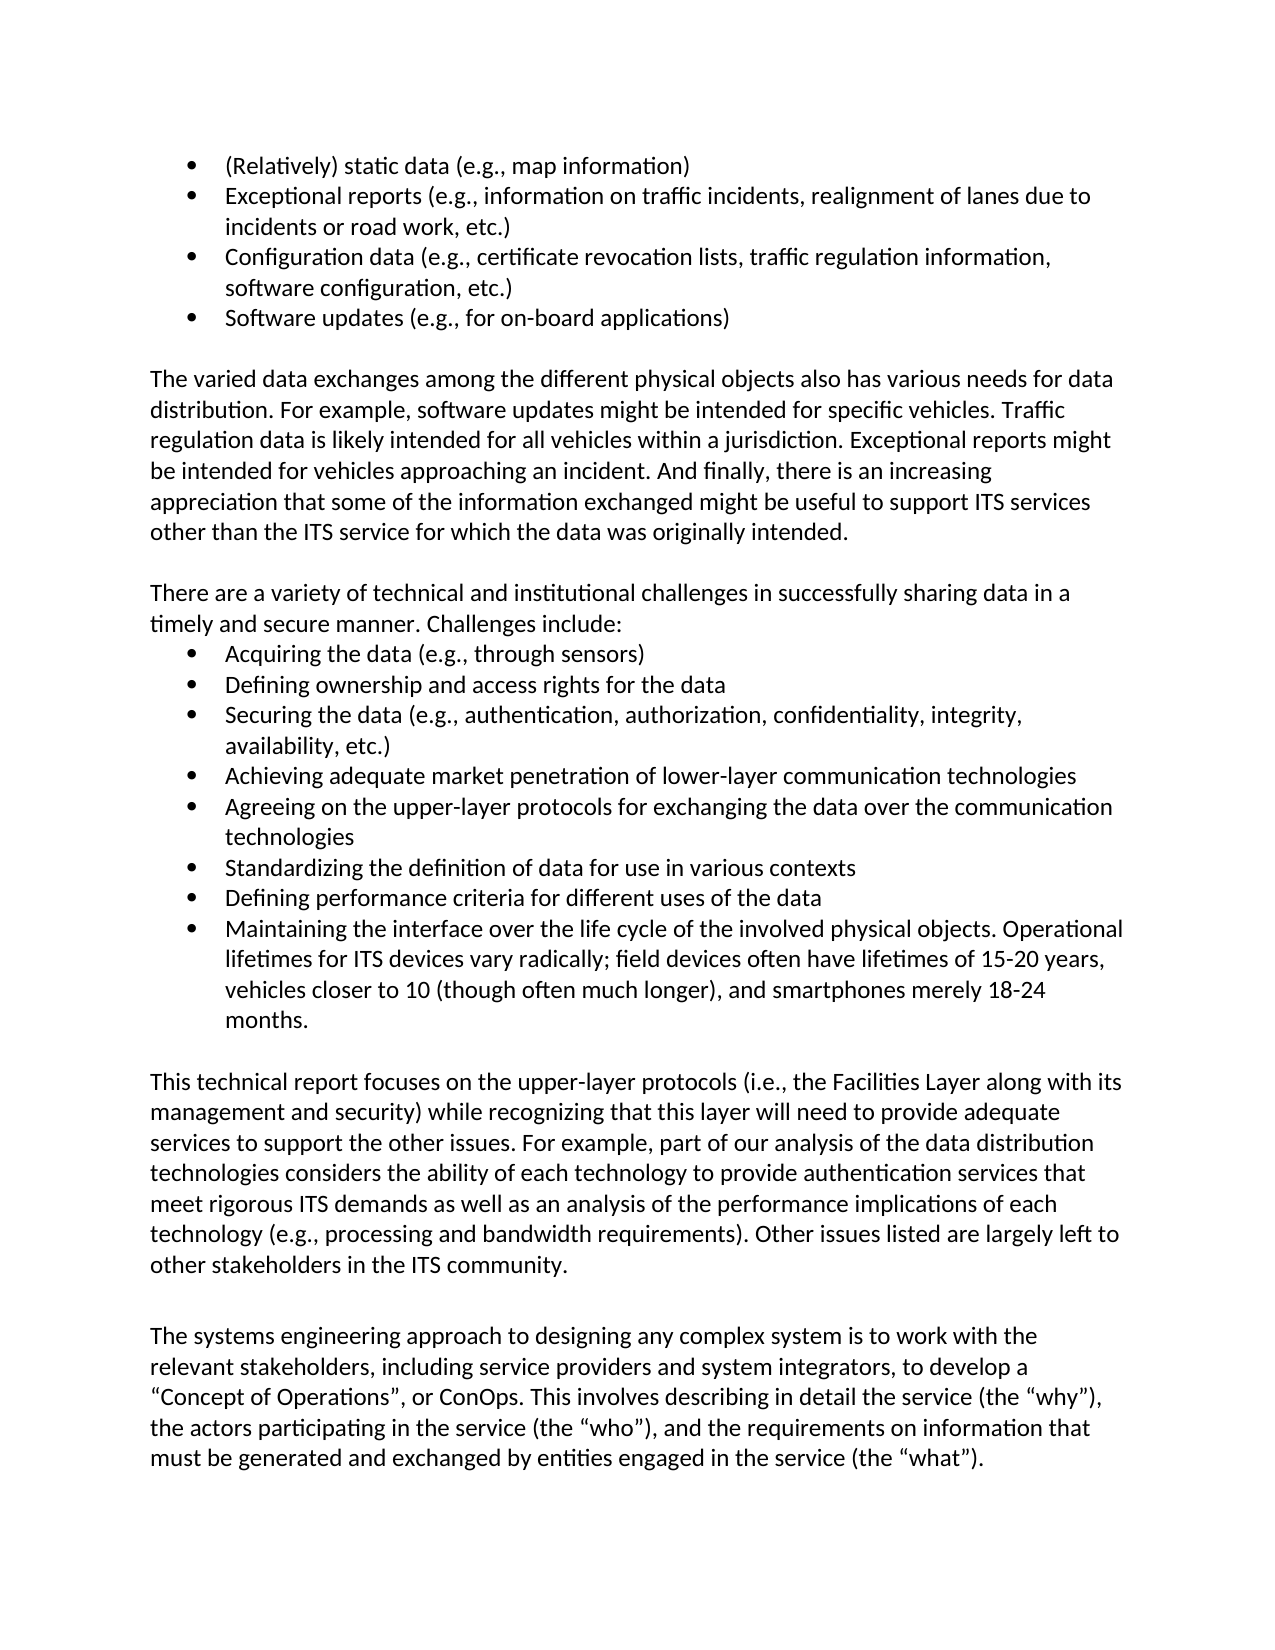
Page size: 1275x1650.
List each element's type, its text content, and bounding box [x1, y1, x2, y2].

list Defining ownership and access rights for the data [187, 669, 1125, 699]
list Securing the data (e.g., authentication, authorization, confidentiality, integrity, availability, etc.) [187, 699, 1125, 760]
list Configuration data (e.g., certificate revocation lists, traffic regulation information, software configuration, etc.) [187, 242, 1125, 303]
list Maintaining the interface over the life cycle of the involved physical objects. Operational lifetimes for ITS devices vary radically; field devices often have lifetimes of 15-20 years, vehicles closer to 10 (though often much longer), and smartphones merely 18-24 months. [187, 913, 1125, 1035]
list Exceptional reports (e.g., information on traffic incidents, realignment of lanes due to incidents or road work, etc.) [187, 181, 1125, 242]
list Defining performance criteria for different uses of the data [187, 882, 1125, 913]
text The varied data exchanges among the different physical objects also has various needs for data distribution. For example, software updates might be intended for specific vehicles. Traffic regulation data is likely intended for all vehicles within a jurisdiction. Exceptional reports might be intended for vehicles approaching an incident. And finally, there is an increasing appreciation that some of the information exchanged might be useful to support ITS services other than the ITS service for which the data was originally intended. [150, 364, 1125, 547]
list Standardizing the definition of data for use in various contexts [187, 852, 1125, 882]
text This technical report focuses on the upper-layer protocols (i.e., the Facilities Layer along with its management and security) while recognizing that this layer will need to provide adequate services to support the other issues. For example, part of our analysis of the data distribution technologies considers the ability of each technology to provide authentication services that meet rigorous ITS demands as well as an analysis of the performance implications of each technology (e.g., processing and bandwidth requirements). Other issues listed are largely left to other stakeholders in the ITS community. [150, 1066, 1125, 1279]
list Acquiring the data (e.g., through sensors) [187, 638, 1125, 669]
list Software updates (e.g., for on-board applications) [187, 303, 1125, 333]
list (Relatively) static data (e.g., map information) [187, 150, 1125, 181]
list Achieving adequate market penetration of lower-layer communication technologies [187, 760, 1125, 791]
list Agreeing on the upper-layer protocols for exchanging the data over the communication technologies [187, 791, 1125, 852]
text There are a variety of technical and institutional challenges in successfully sharing data in a timely and secure manner. Challenges include: [150, 577, 1125, 638]
